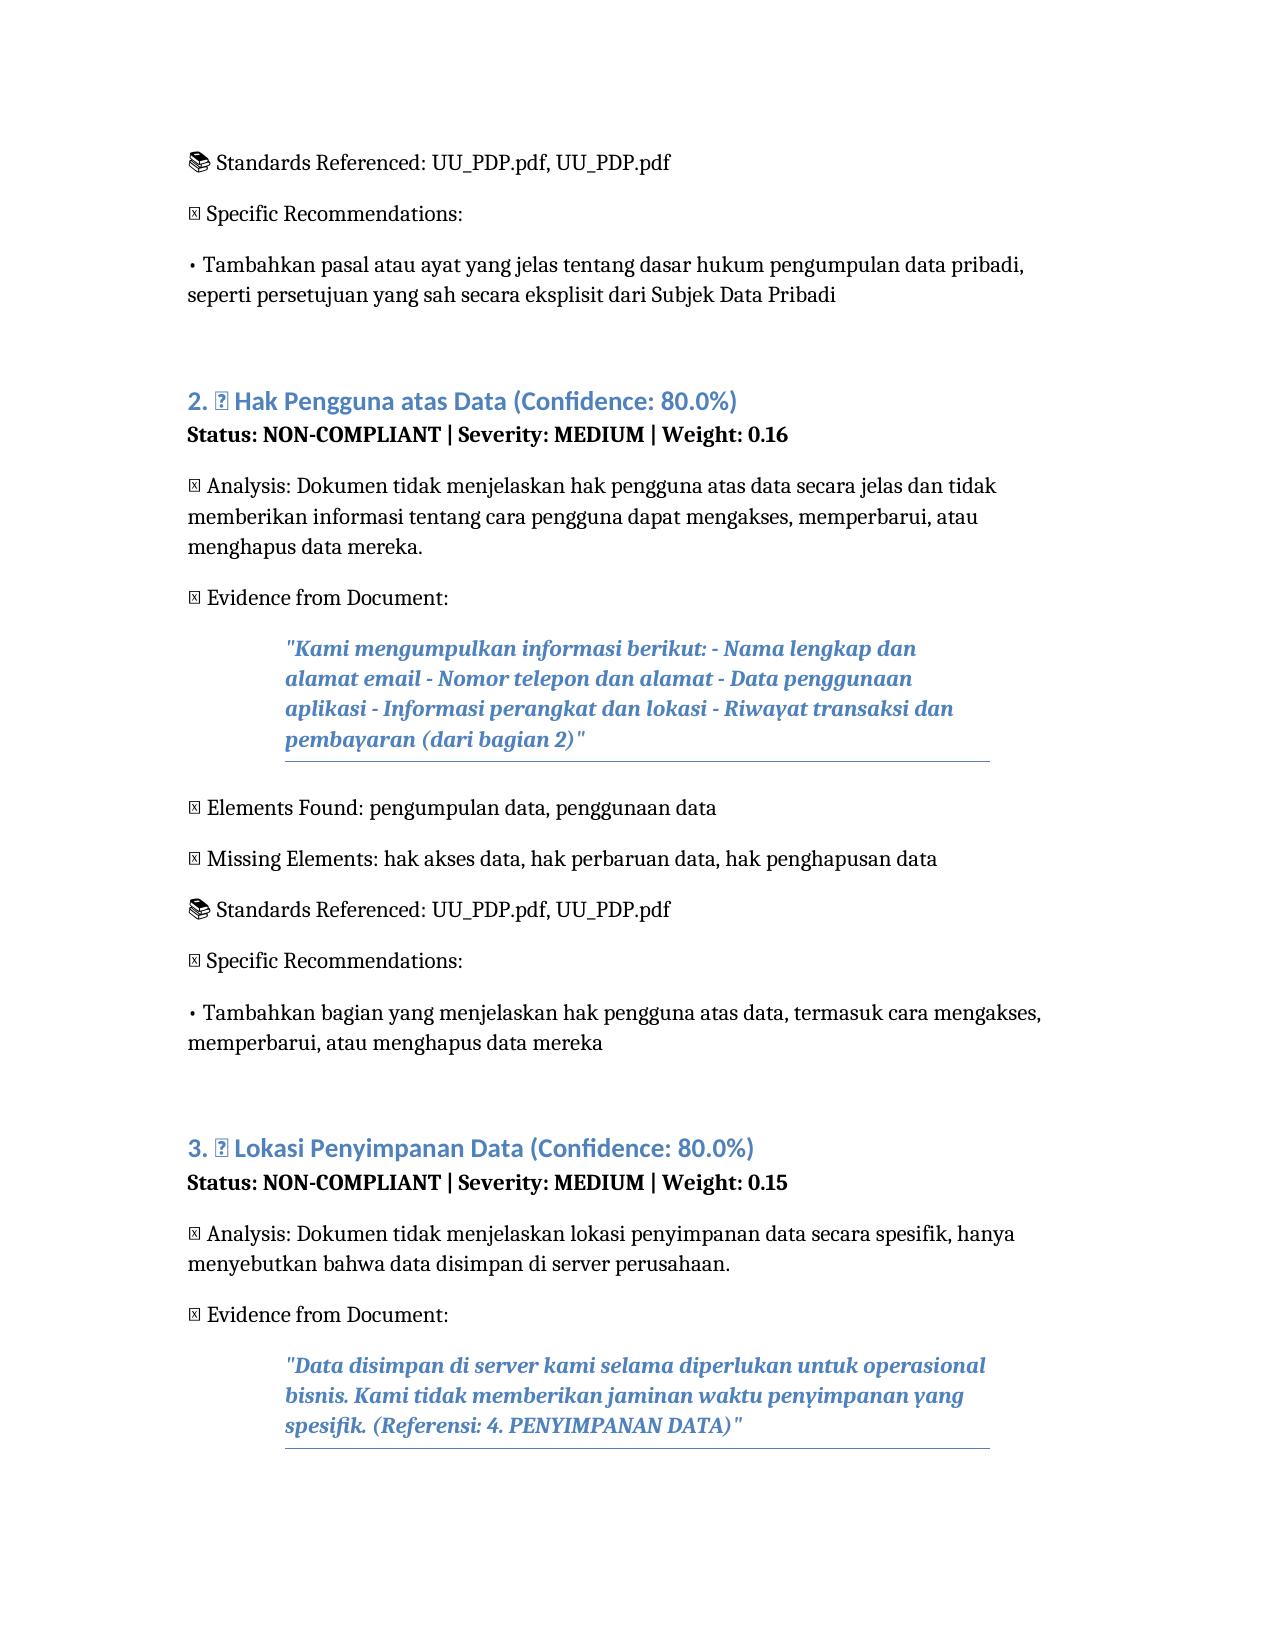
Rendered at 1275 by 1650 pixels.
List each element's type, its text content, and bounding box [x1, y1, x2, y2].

text 📚 Standards Referenced: UU_PDP.pdf, UU_PDP.pdf [187, 897, 1087, 924]
text 💡 Specific Recommendations: [187, 948, 1087, 975]
text 📚 Standards Referenced: UU_PDP.pdf, UU_PDP.pdf [187, 150, 1087, 176]
subtitle 3. ❌ Lokasi Penyimpanan Data (Confidence: 80.0%) [187, 1132, 1087, 1165]
text 📝 Analysis: Dokumen tidak menjelaskan lokasi penyimpanan data secara spesifik, hanya menyebutkan bahwa data disimpan di server perusahaan. [187, 1221, 1087, 1277]
text • Tambahkan pasal atau ayat yang jelas tentang dasar hukum pengumpulan data pribadi, seperti persetujuan yang sah secara eksplisit dari Subjek Data Pribadi [187, 252, 1087, 309]
text "Data disimpan di server kami selama diperlukan untuk operasional bisnis. Kami tidak memberikan jaminan waktu penyimpanan yang spesifik. (Referensi: 4. PENYIMPANAN DATA)" [285, 1353, 990, 1448]
text ✅ Elements Found: pengumpulan data, penggunaan data [187, 795, 1087, 822]
text 💡 Specific Recommendations: [187, 201, 1087, 227]
text 📝 Analysis: Dokumen tidak menjelaskan hak pengguna atas data secara jelas dan tidak memberikan informasi tentang cara pengguna dapat mengakses, memperbarui, atau menghapus data mereka. [187, 473, 1087, 560]
text 📄 Evidence from Document: [187, 1302, 1087, 1328]
text 📄 Evidence from Document: [187, 585, 1087, 611]
text ❌ Missing Elements: hak akses data, hak perbaruan data, hak penghapusan data [187, 846, 1087, 873]
text Status: NON-COMPLIANT | Severity: MEDIUM | Weight: 0.16 [187, 422, 1087, 449]
text Status: NON-COMPLIANT | Severity: MEDIUM | Weight: 0.15 [187, 1169, 1087, 1196]
text "Kami mengumpulkan informasi berikut: - Nama lengkap dan alamat email - Nomor telepon dan alamat - Data penggunaan aplikasi - Informasi perangkat dan lokasi - Riwayat transaksi dan pembayaran (dari bagian 2)" [285, 636, 990, 761]
text • Tambahkan bagian yang menjelaskan hak pengguna atas data, termasuk cara mengakses, memperbarui, atau menghapus data mereka [187, 999, 1087, 1056]
subtitle 2. ❌ Hak Pengguna atas Data (Confidence: 80.0%) [187, 384, 1087, 417]
